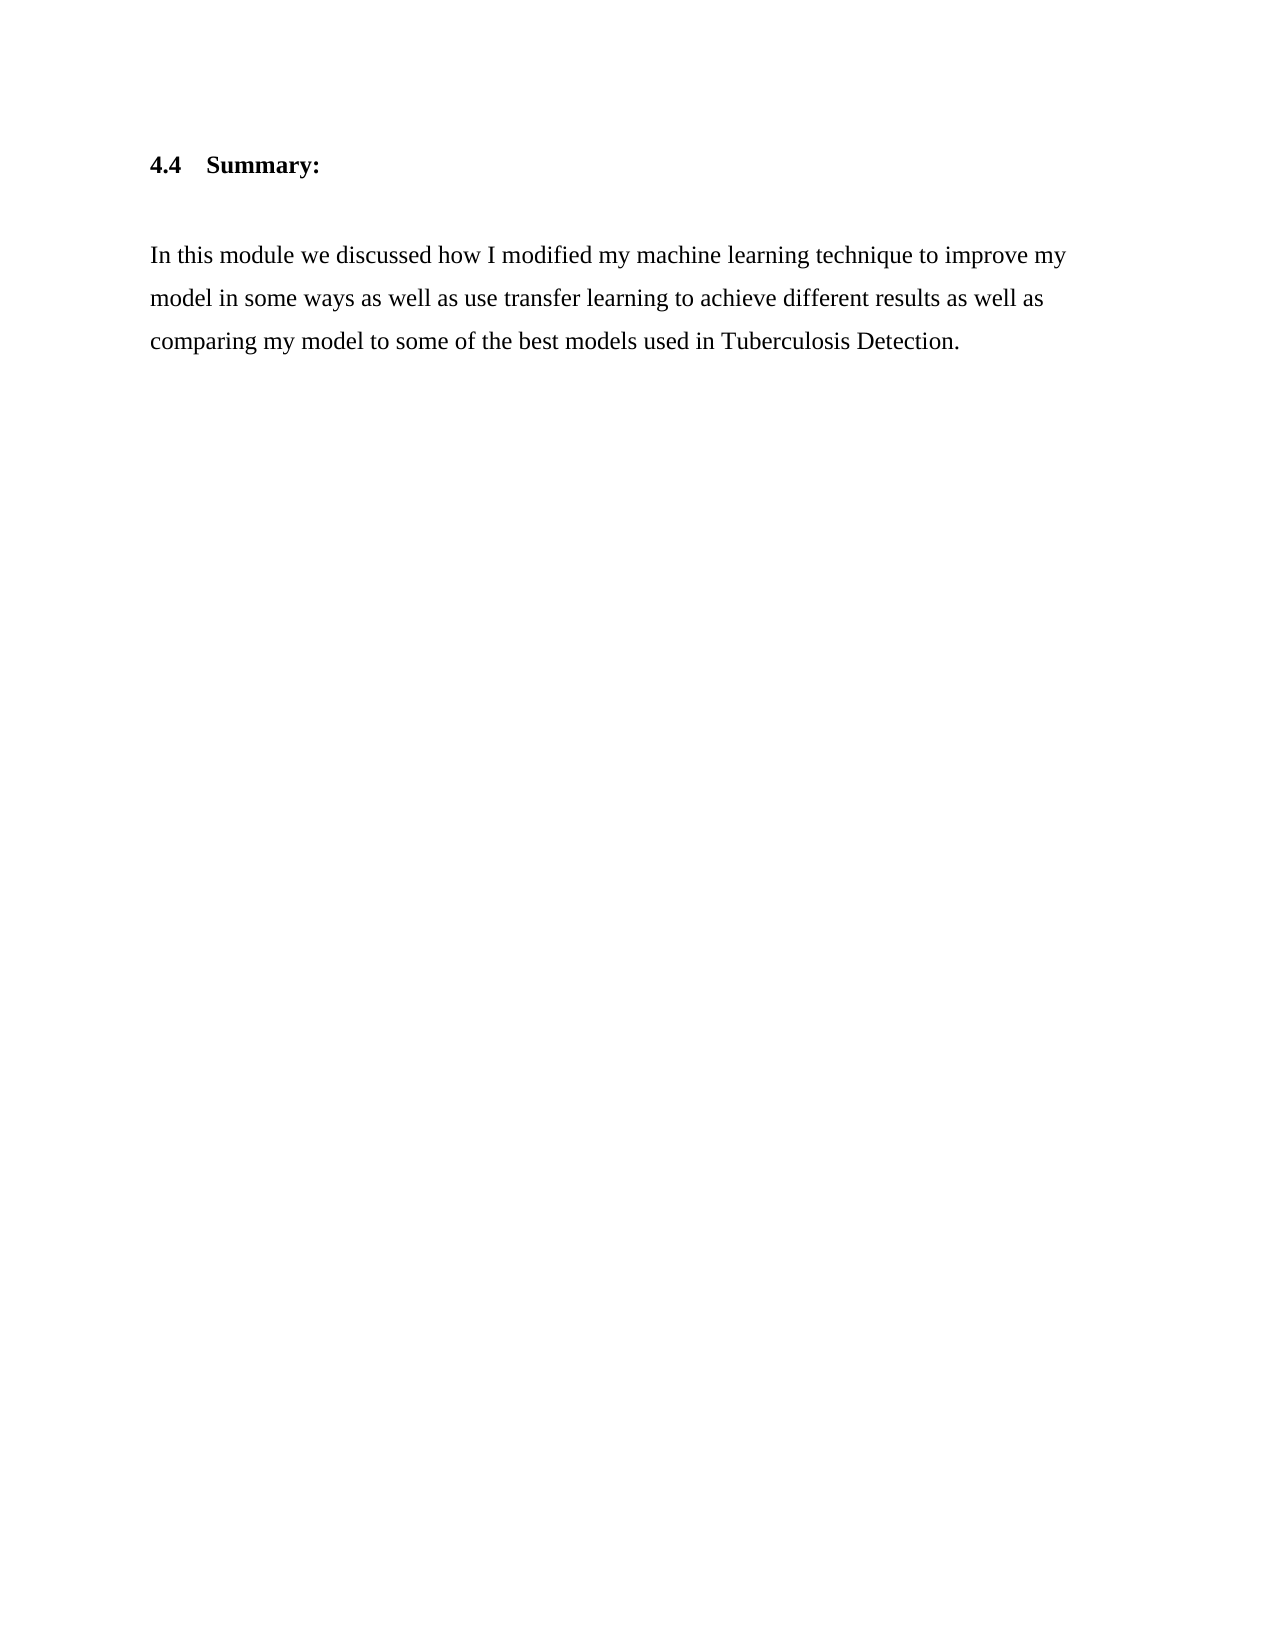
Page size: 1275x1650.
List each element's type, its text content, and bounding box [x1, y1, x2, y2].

subtitle 4.4 Summary: [150, 150, 1125, 179]
text In this module we discussed how I modified my machine learning technique to improve my model in some ways as well as use transfer learning to achieve different results as well as comparing my model to some of the best models used in Tuberculosis Detection. [150, 240, 1125, 355]
